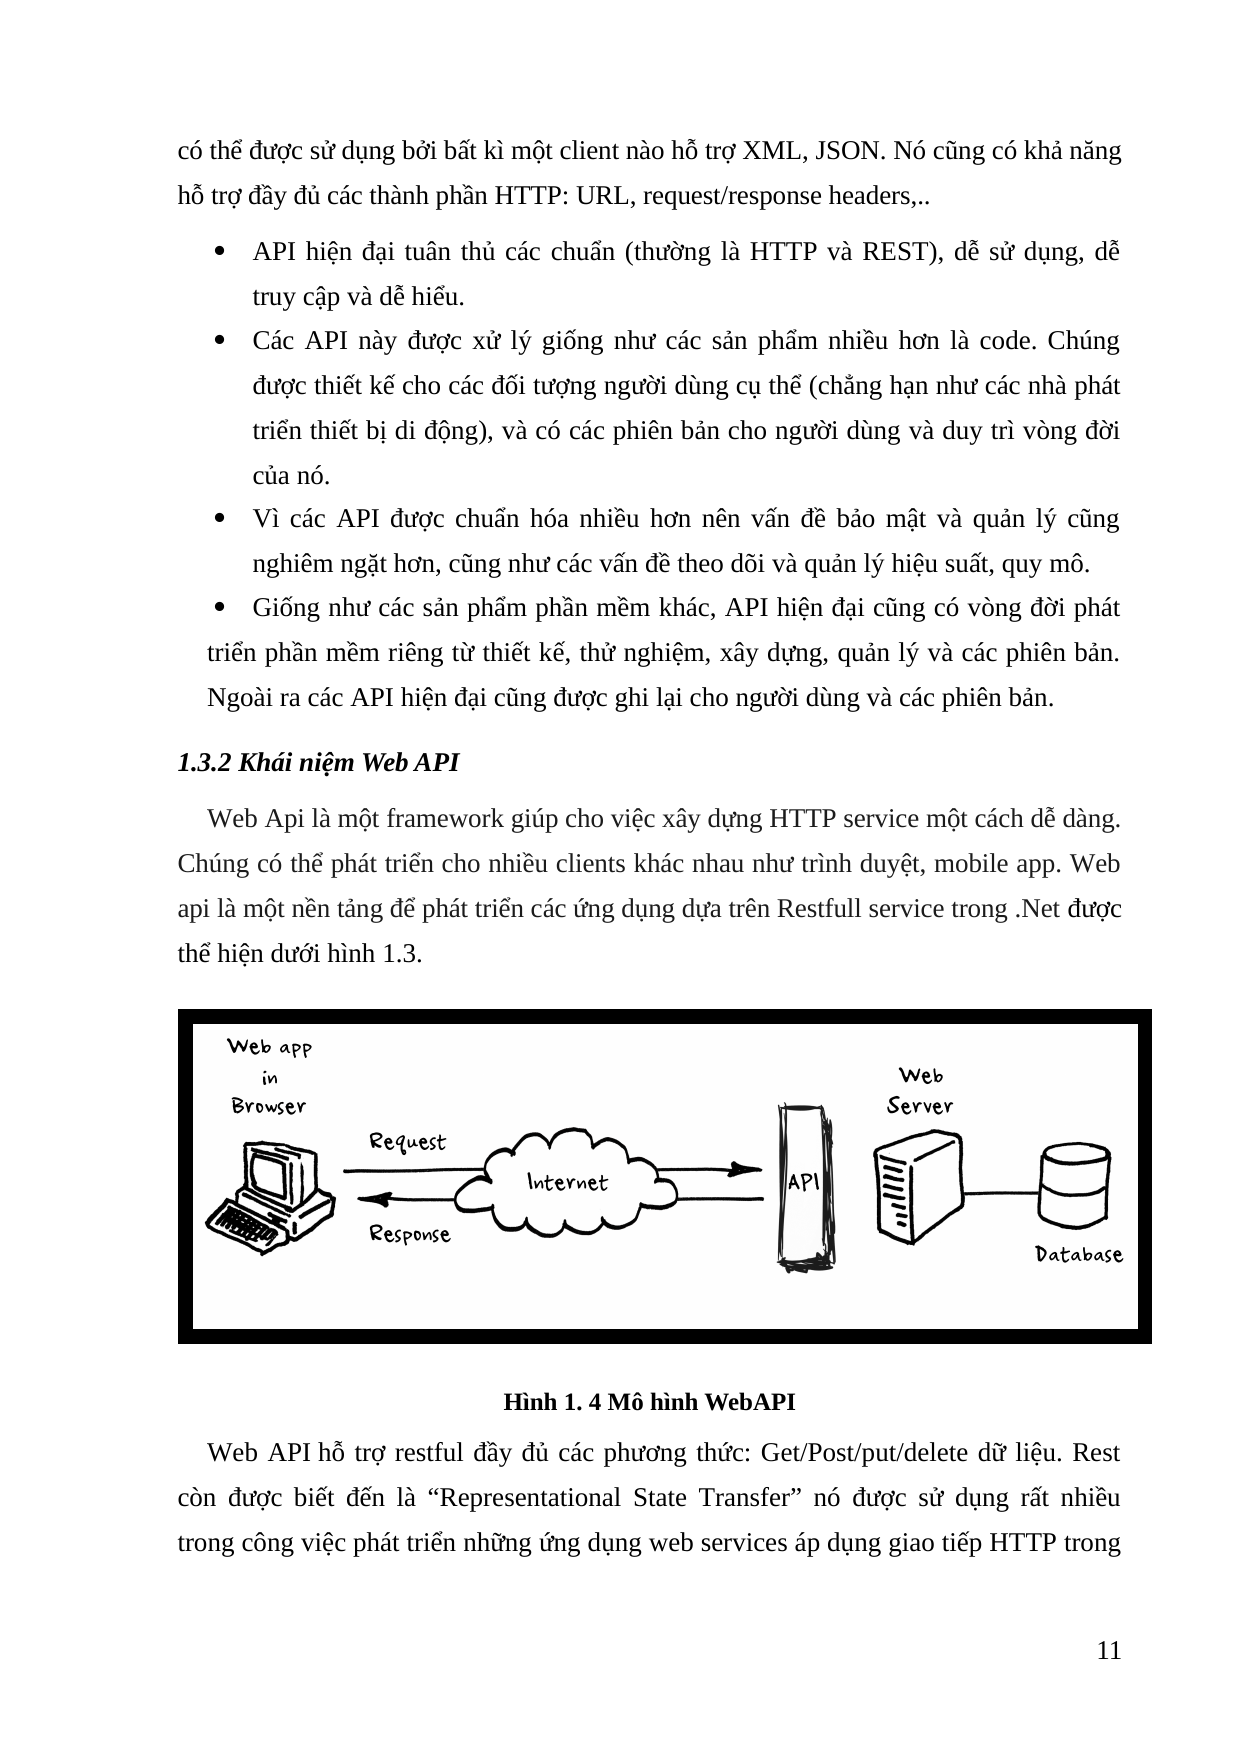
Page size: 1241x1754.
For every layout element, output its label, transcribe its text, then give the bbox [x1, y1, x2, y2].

text Web Api là một framework giúp cho việc xây dựng HTTP service một cách dễ dàng. Chúng có thể phát triển cho nhiều clients khác nhau như trình duyệt, mobile app. Web api là một nền tảng để phát triển các ứng dụng dựa trên Restfull service trong .Net được thể hiện dưới hình 1.3. [177, 878, 1122, 971]
text Web Api là một framework giúp cho việc xây dựng HTTP service một cách dễ dàng. Chúng có thể phát triển cho nhiều clients khác nhau như trình duyệt, mobile app. Web api là một nền tảng để phát triển các ứng dụng dựa trên Restfull service trong .Net được thể hiện dưới hình 1.3. [177, 799, 1122, 847]
list Giống như các sản phẩm phần mềm khác, API hiện đại cũng có vòng đời phát triển phần mềm riêng từ thiết kế, thử nghiệm, xây dựng, quản lý và các phiên bản. Ngoài ra các API hiện đại cũng được ghi lại cho người dùng và các phiên bản. [207, 588, 1122, 716]
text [177, 1433, 1122, 1561]
text Hình 1. 4 Mô hình WebAPI [177, 1383, 1122, 1421]
list API hiện đại tuân thủ các chuẩn (thường là HTTP và REST), dễ sử dụng, dễ truy cập và dễ hiểu. [215, 232, 1122, 314]
list Các API này được xử lý giống như các sản phẩm nhiều hơn là code. Chúng được thiết kế cho các đối tượng người dùng cụ thể (chẳng hạn như các nhà phát triển thiết bị di động), và có các phiên bản cho người dùng và duy trì vòng đời của nó. [215, 321, 1122, 493]
list Vì các API được chuẩn hóa nhiều hơn nên vấn đề bảo mật và quản lý cũng nghiêm ngặt hơn, cũng như các vấn đề theo dõi và quản lý hiệu suất, quy mô. [215, 499, 1122, 582]
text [177, 131, 1122, 213]
picture [193, 1024, 1138, 1329]
subtitle Khái niệm Web API [177, 742, 1122, 780]
